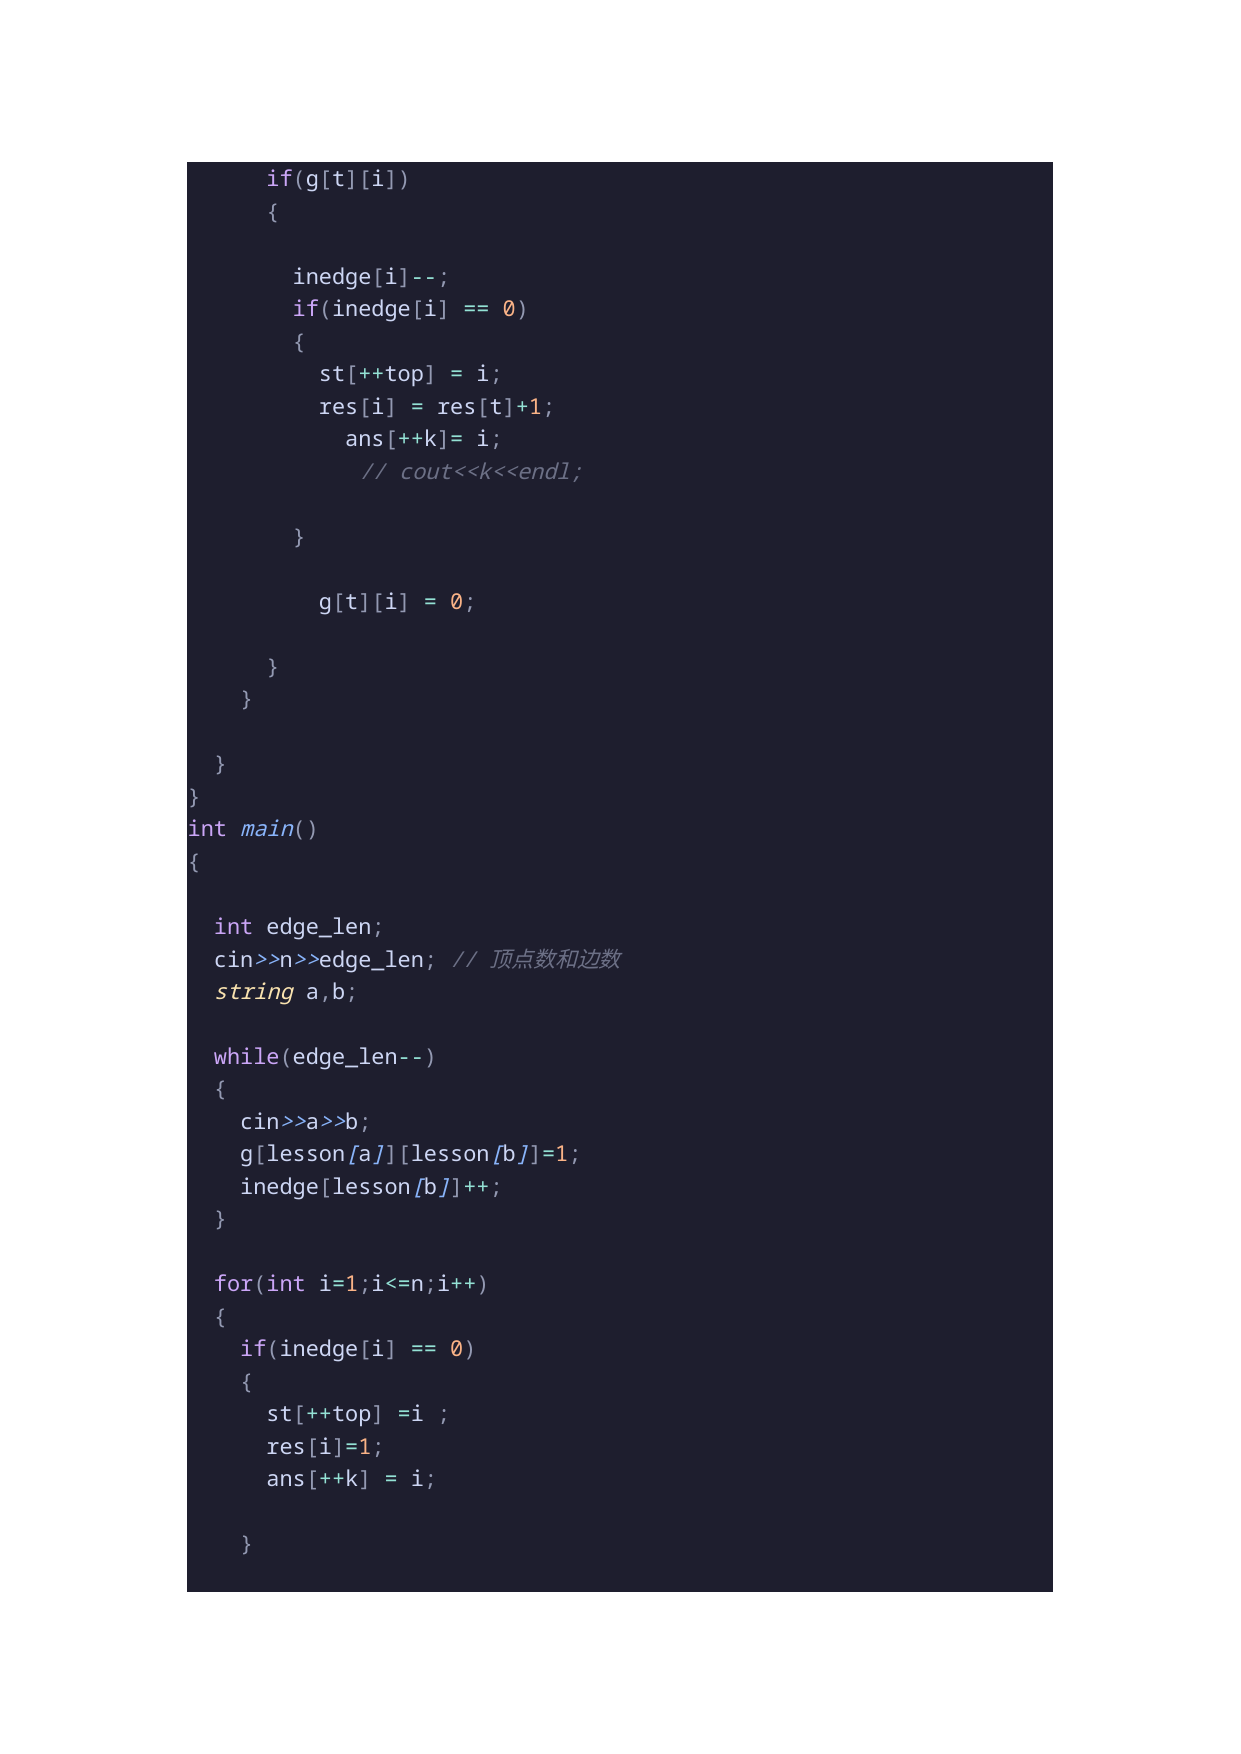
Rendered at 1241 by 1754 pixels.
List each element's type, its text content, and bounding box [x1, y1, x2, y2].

text } [187, 519, 1053, 552]
text ans[++k]= i; [187, 422, 1053, 454]
text st[++top] =i ; [187, 1397, 1053, 1429]
text int edge_len; [187, 909, 1053, 942]
text g[t][i] = 0; [187, 584, 1053, 617]
text res[i] = res[t]+1; [187, 389, 1053, 422]
text { [187, 1364, 1053, 1397]
text } [187, 779, 1053, 812]
text ans[++k] = i; [187, 1462, 1053, 1494]
text } [187, 747, 1053, 779]
text if(inedge[i] == 0) [187, 292, 1053, 324]
text { [187, 1072, 1053, 1104]
text inedge[i]--; [187, 259, 1053, 292]
text // cout<<k<<endl; [187, 454, 1053, 487]
text if(inedge[i] == 0) [187, 1332, 1053, 1364]
text string a,b; [187, 974, 1053, 1007]
text res[i]=1; [187, 1429, 1053, 1462]
text { [187, 1299, 1053, 1332]
text for(int i=1;i<=n;i++) [187, 1267, 1053, 1299]
text { [187, 844, 1053, 877]
text } [187, 649, 1053, 682]
text while(edge_len--) [187, 1039, 1053, 1072]
text cin>>a>>b; [187, 1104, 1053, 1137]
text } [187, 1202, 1053, 1234]
text { [187, 194, 1053, 227]
text int main() [187, 812, 1053, 844]
text st[++top] = i; [187, 357, 1053, 389]
text g[lesson[a]][lesson[b]]=1; [187, 1137, 1053, 1169]
text } [187, 1527, 1053, 1559]
text } [187, 682, 1053, 714]
text inedge[lesson[b]]++; [187, 1169, 1053, 1202]
text cin>>n>>edge_len; // 顶点数和边数 [187, 942, 1053, 974]
text if(g[t][i]) [187, 162, 1053, 194]
text { [187, 324, 1053, 357]
